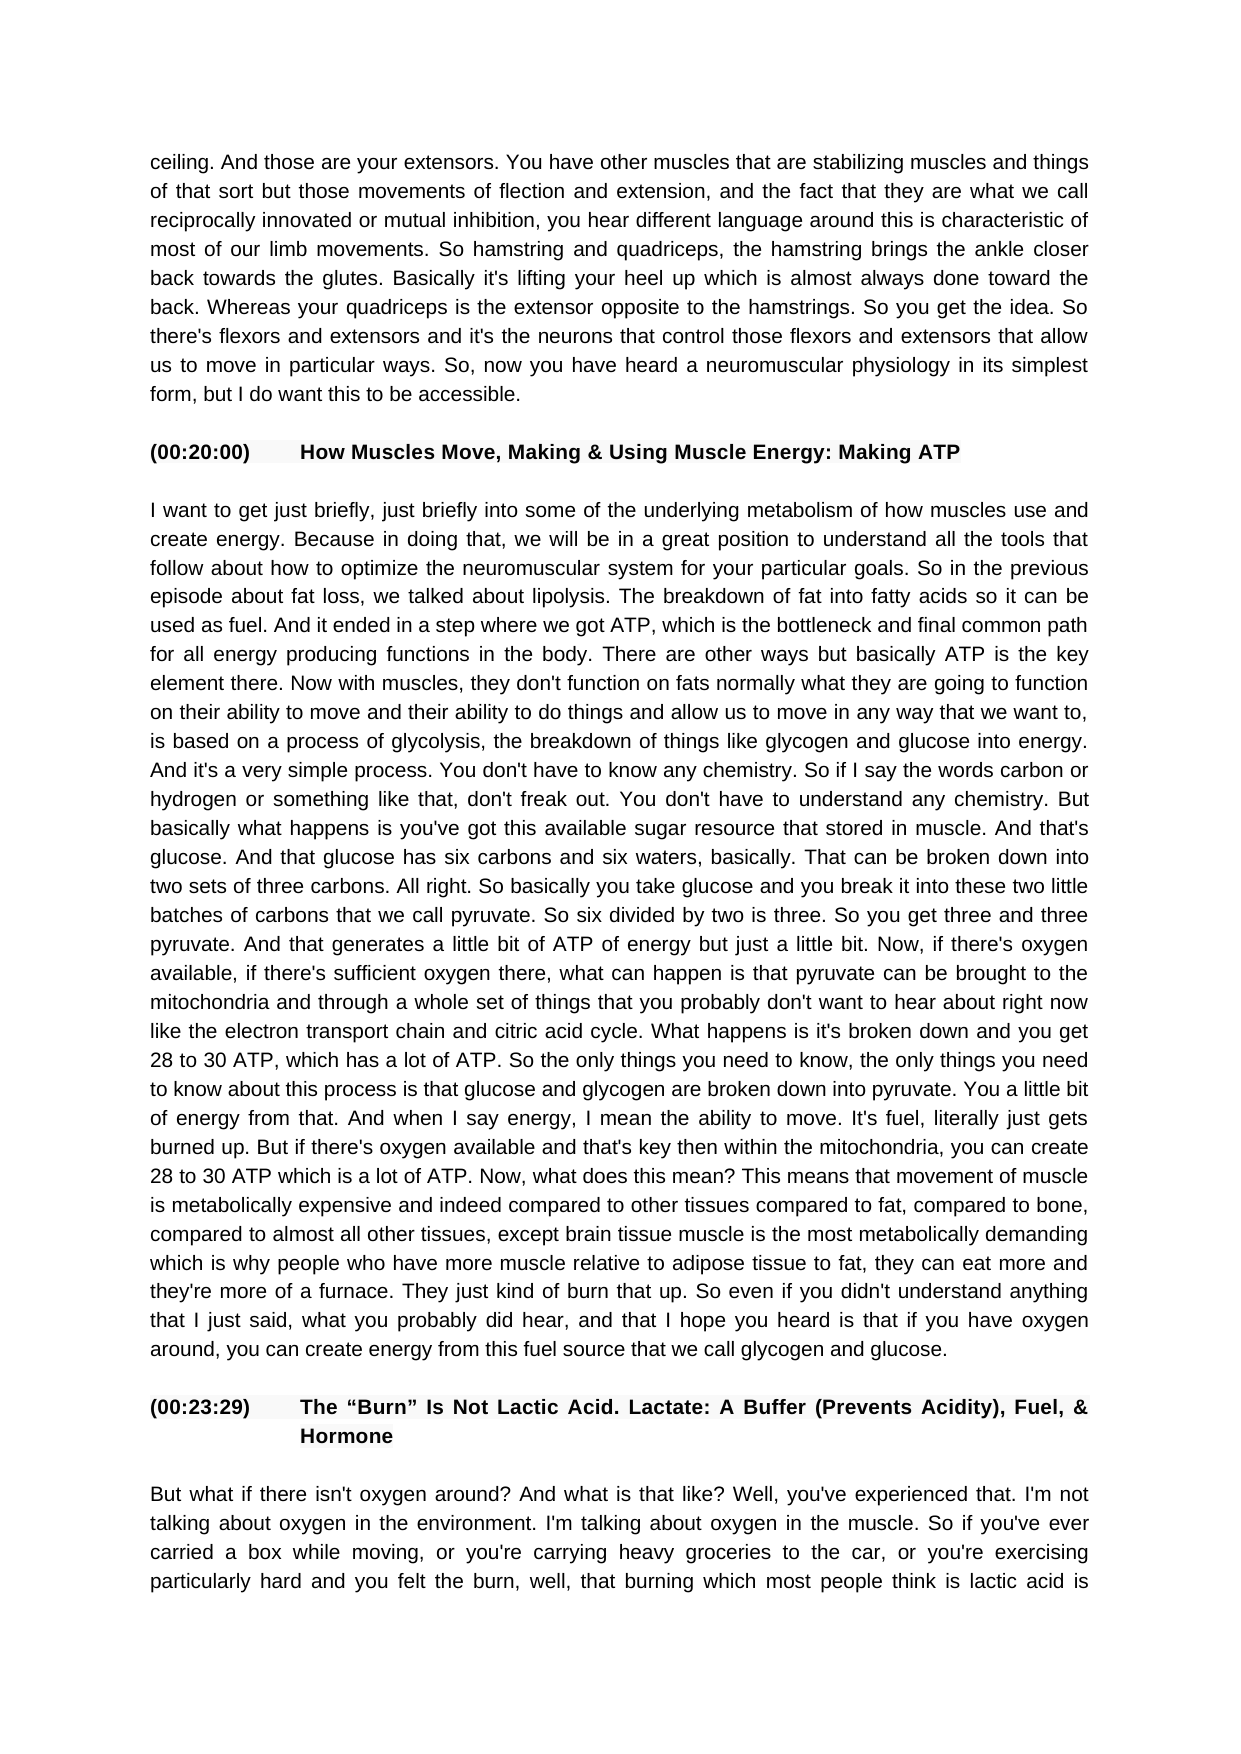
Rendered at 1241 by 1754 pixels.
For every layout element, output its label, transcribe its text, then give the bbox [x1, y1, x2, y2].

text I want to get just briefly, just briefly into some of the underlying metabolism of how muscles use and create energy. Because in doing that, we will be in a great position to understand all the tools that follow about how to optimize the neuromuscular system for your particular goals. So in the previous episode about fat loss, we talked about lipolysis. The breakdown of fat into fatty acids so it can be used as fuel. And it ended in a step where we got ATP, which is the bottleneck and final common path for all energy producing functions in the body. There are other ways but basically ATP is the key element there. Now with muscles, they don't function on fats normally what they are going to function on their ability to move and their ability to do things and allow us to move in any way that we want to, is based on a process of glycolysis, the breakdown of things like glycogen and glucose into energy. And it's a very simple process. You don't have to know any chemistry. So if I say the words carbon or hydrogen or something like that, don't freak out. You don't have to understand any chemistry. But basically what happens is you've got this available sugar resource that stored in muscle. And that's glucose. And that glucose has six carbons and six waters, basically. That can be broken down into two sets of three carbons. All right. So basically you take glucose and you break it into these two little batches of carbons that we call pyruvate. So six divided by two is three. So you get three and three pyruvate. And that generates a little bit of ATP of energy but just a little bit. Now, if there's oxygen available, if there's sufficient oxygen there, what can happen is that pyruvate can be brought to the mitochondria and through a whole set of things that you probably don't want to hear about right now like the electron transport chain and citric acid cycle. What happens is it's broken down and you get 28 to 30 ATP, which has a lot of ATP. So the only things you need to know, the only things you need to know about this process is that glucose and glycogen are broken down into pyruvate. You a little bit of energy from that. And when I say energy, I mean the ability to move. It's fuel, literally just gets burned up. But if there's oxygen available and that's key then within the mitochondria, you can create 28 to 30 ATP which is a lot of ATP. Now, what does this mean? This means that movement of muscle is metabolically expensive and indeed compared to other tissues compared to fat, compared to bone, compared to almost all other tissues, except brain tissue muscle is the most metabolically demanding which is why people who have more muscle relative to adipose tissue to fat, they can eat more and they're more of a furnace. They just kind of burn that up. So even if you didn't understand anything that I just said, what you probably did hear, and that I hope you heard is that if you have oxygen around, you can create energy from this fuel source that we call glycogen and glucose. [150, 497, 1090, 1361]
text (00:20:00) How Muscles Move, Making & Using Muscle Energy: Making ATP [150, 439, 1090, 463]
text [150, 150, 1090, 406]
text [150, 1482, 1090, 1593]
text (00:23:29) The “Burn” Is Not Lactic Acid. Lactate: A Buffer (Prevents Acidity), Fuel, & Hormone [150, 1419, 1090, 1448]
